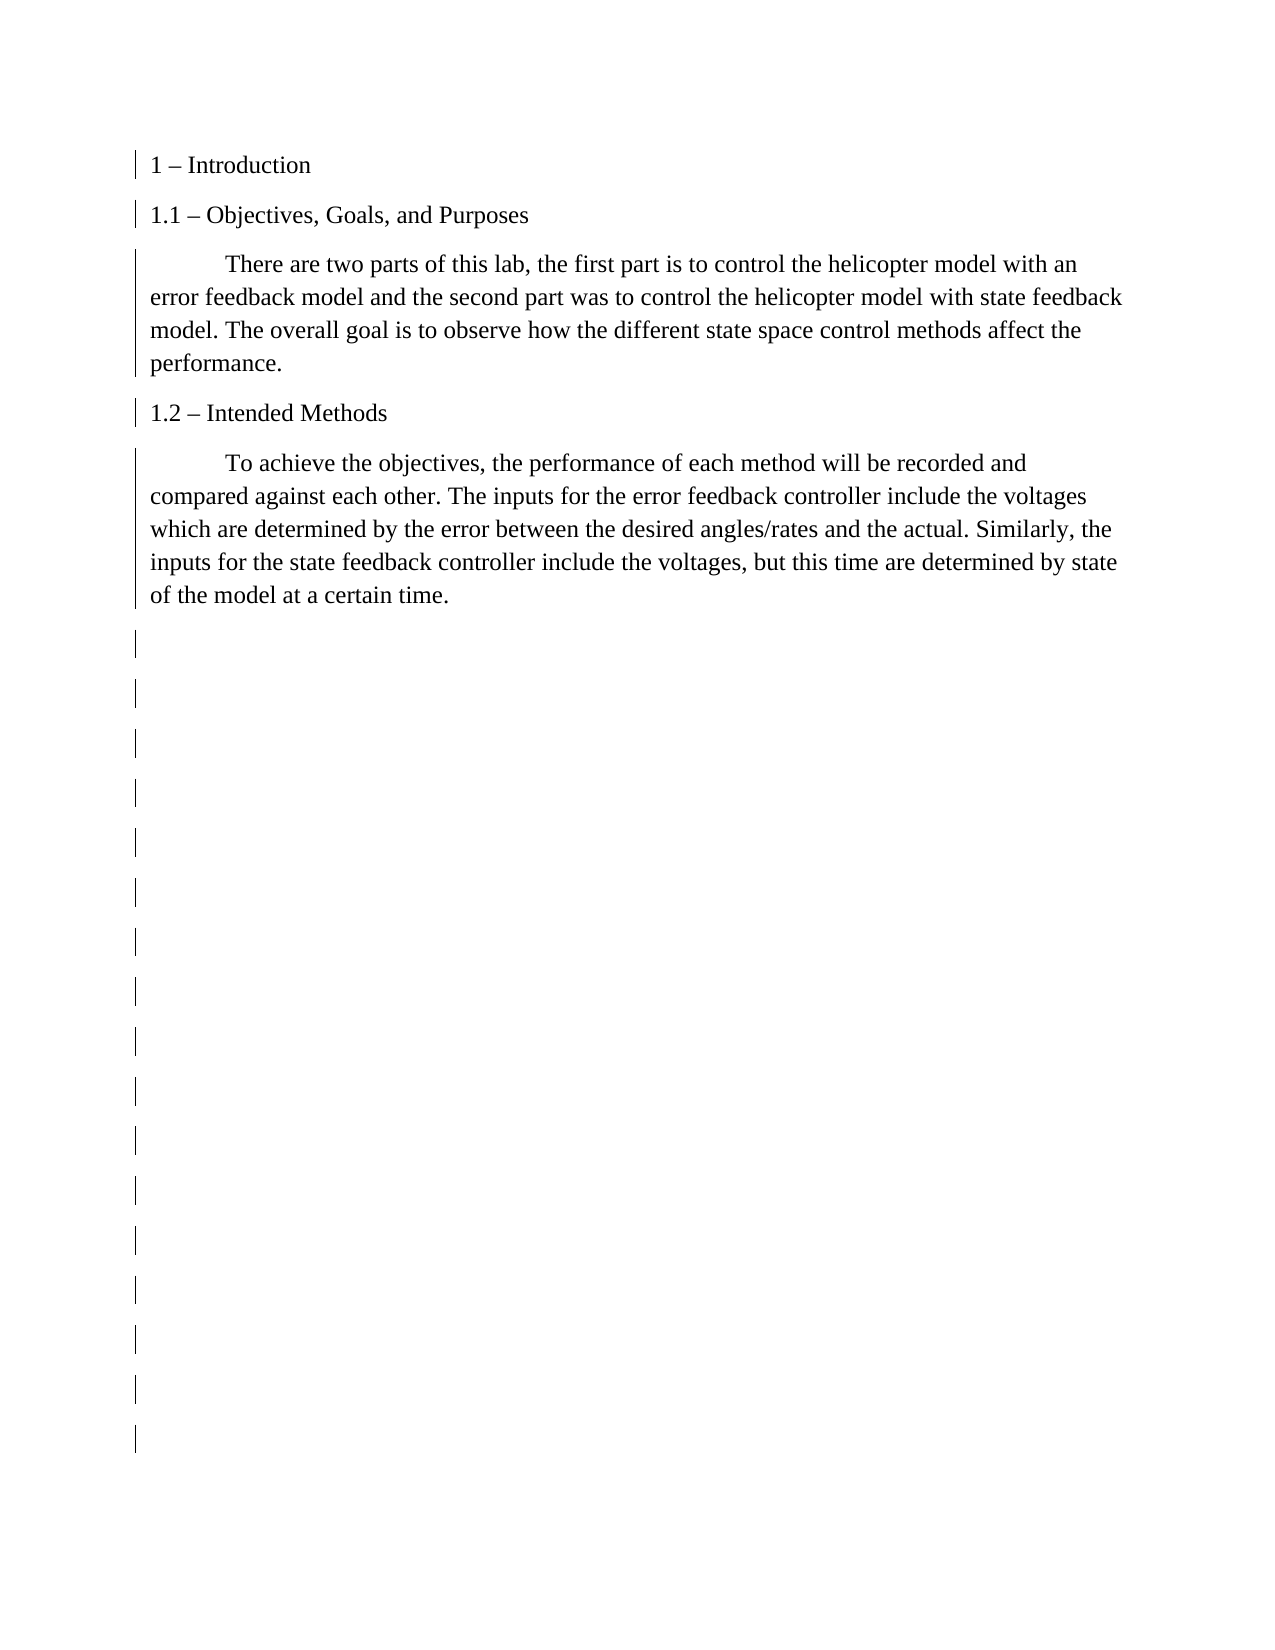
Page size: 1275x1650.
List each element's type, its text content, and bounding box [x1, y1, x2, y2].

text To achieve the objectives, the performance of each method will be recorded and compared against each other. The inputs for the error feedback controller include the voltages which are determined by the error between the desired angles/rates and the actual. Similarly, the inputs for the state feedback controller include the voltages, but this time are determined by state of the model at a certain time. [150, 448, 1125, 609]
text There are two parts of this lab, the first part is to control the helicopter model with an error feedback model and the second part was to control the helicopter model with state feedback model. The overall goal is to observe how the different state space control methods affect the performance. [150, 249, 1125, 377]
text 1.2 – Intended Methods [150, 398, 1125, 427]
text 1 – Introduction [150, 150, 1125, 179]
text 1.1 – Objectives, Goals, and Purposes [150, 200, 1125, 228]
